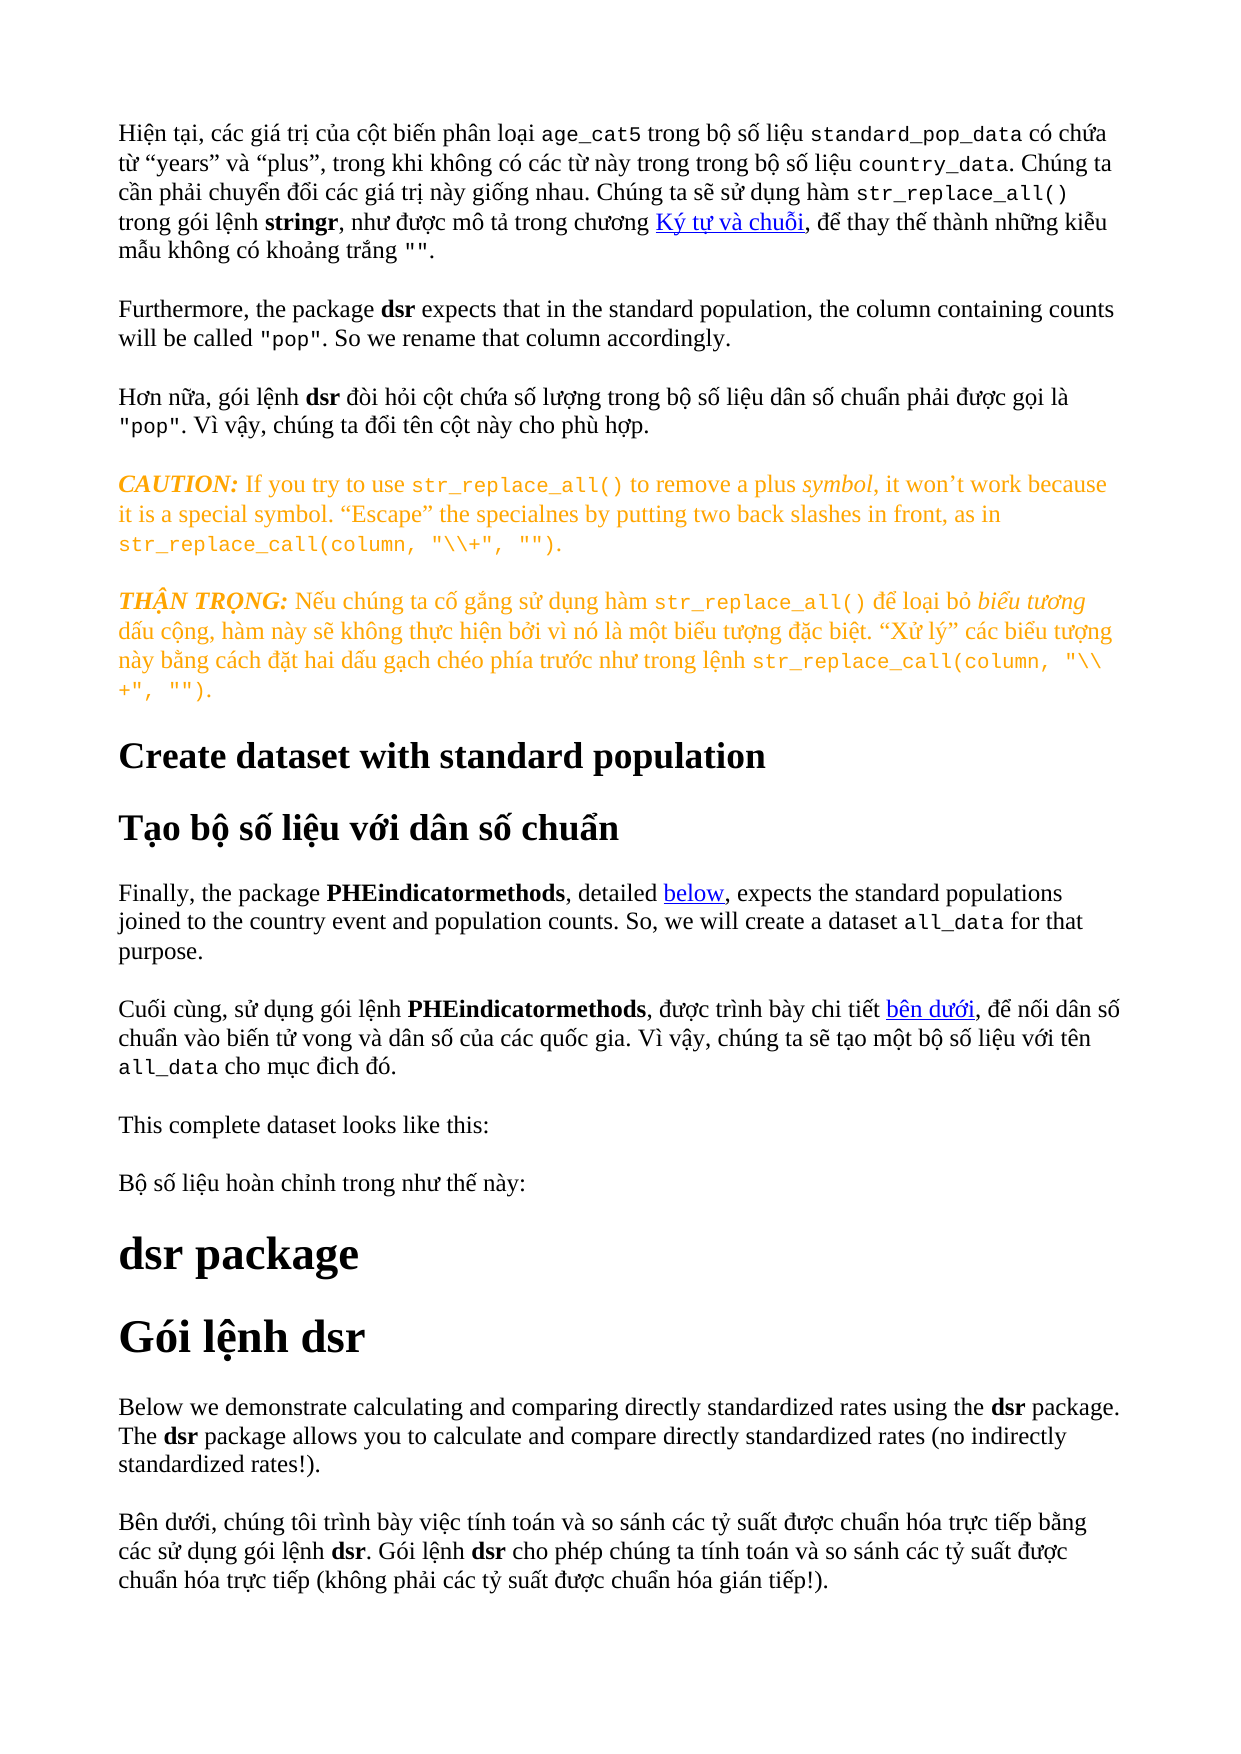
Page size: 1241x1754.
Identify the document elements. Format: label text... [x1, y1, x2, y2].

text Cuối cùng, sử dụng gói lệnh PHEindicatormethods, được trình bày chi tiết bên dưới, để nối dân số chuẩn vào biến tử vong và dân số của các quốc gia. Vì vậy, chúng ta sẽ tạo một bộ số liệu với tên all_data cho mục đich đó. [118, 994, 1122, 1081]
text CAUTION: If you try to use str_replace_all() to remove a plus symbol, it won’t work because it is a special symbol. “Escape” the specialnes by putting two back slashes in front, as in str_replace_call(column, "\\+", ""). [118, 469, 1122, 557]
subtitle Gói lệnh dsr [118, 1309, 1122, 1363]
text THẬN TRỌNG: Nếu chúng ta cố gắng sử dụng hàm str_replace_all() để loại bỏ biểu tương dấu cộng, hàm này sẽ không thực hiện bởi vì nó là một biểu tượng đặc biệt. “Xử lý” các biểu tượng này bằng cách đặt hai dấu gạch chéo phía trước như trong lệnh str_replace_call(column, "\\+", ""). [118, 586, 1122, 704]
text Finally, the package PHEindicatormethods, detailed below, expects the standard populations joined to the country event and population counts. So, we will create a dataset all_data for that purpose. [118, 878, 1122, 965]
text Bộ số liệu hoàn chỉnh trong như thế này: [118, 1168, 1122, 1197]
subtitle Create dataset with standard population [118, 733, 1122, 776]
text Hơn nữa, gói lệnh dsr đòi hỏi cột chứa số lượng trong bộ số liệu dân số chuẩn phải được gọi là "pop". Vì vậy, chúng ta đổi tên cột này cho phù hợp. [118, 382, 1122, 440]
text Hiện tại, các giá trị của cột biến phân loại age_cat5 trong bộ số liệu standard_pop_data có chứa từ “years” và “plus”, trong khi không có các từ này trong trong bộ số liệu country_data. Chúng ta cần phải chuyển đổi các giá trị này giống nhau. Chúng ta sẽ sử dụng hàm str_replace_all() trong gói lệnh stringr, như được mô tả trong chương Ký tự và chuỗi, để thay thế thành những kiễu mẫu không có khoảng trắng "". [118, 118, 1122, 265]
text Below we demonstrate calculating and comparing directly standardized rates using the dsr package. The dsr package allows you to calculate and compare directly standardized rates (no indirectly standardized rates!). [118, 1392, 1122, 1478]
subtitle Tạo bộ số liệu với dân số chuẩn [118, 805, 1122, 848]
text Furthermore, the package dsr expects that in the standard population, the column containing counts will be called "pop". So we rename that column accordingly. [118, 294, 1122, 353]
text Bên dưới, chúng tôi trình bày việc tính toán và so sánh các tỷ suất được chuẩn hóa trực tiếp bằng các sử dụng gói lệnh dsr. Gói lệnh dsr cho phép chúng ta tính toán và so sánh các tỷ suất được chuẩn hóa trực tiếp (không phải các tỷ suất được chuẩn hóa gián tiếp!). [118, 1507, 1122, 1594]
subtitle dsr package [118, 1226, 1122, 1280]
text This complete dataset looks like this: [118, 1110, 1122, 1139]
